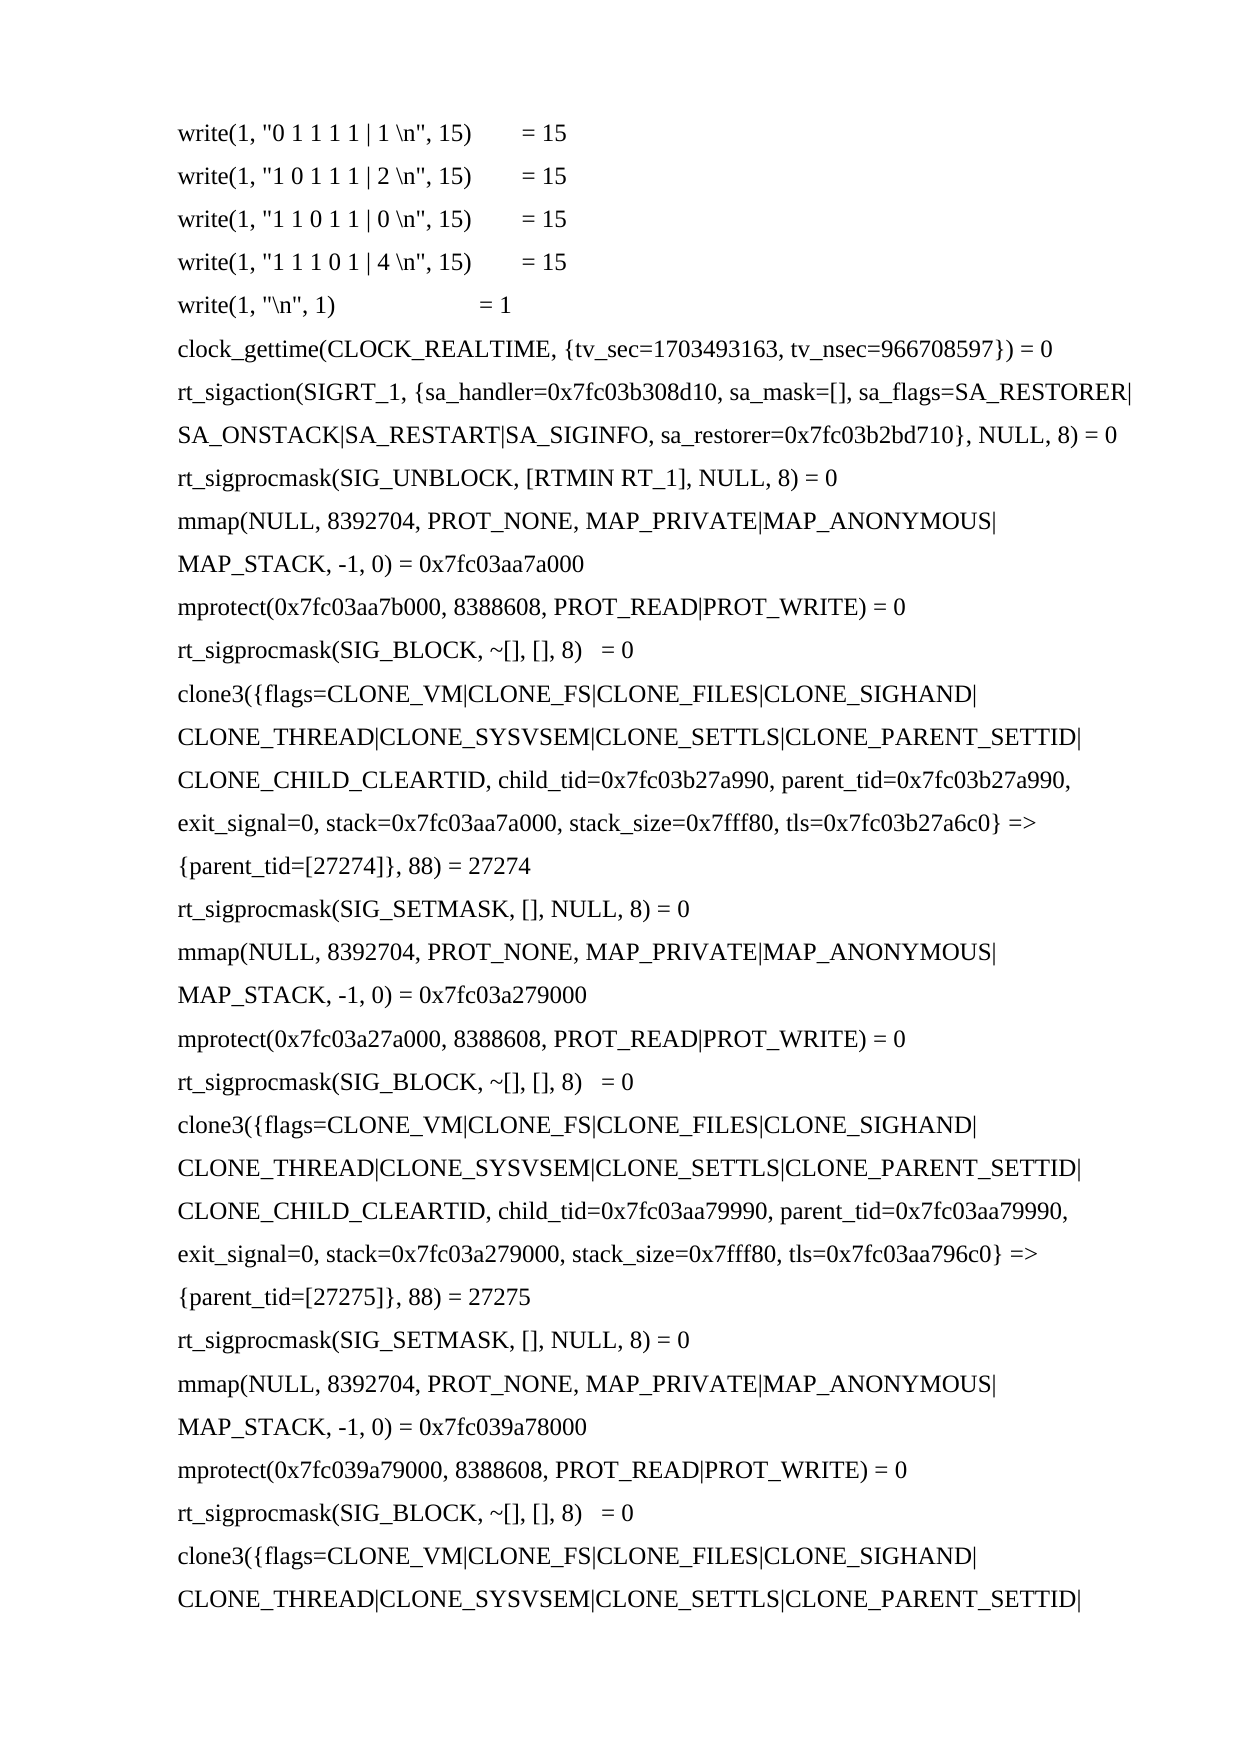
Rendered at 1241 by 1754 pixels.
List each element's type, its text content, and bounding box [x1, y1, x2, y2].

text write(1, "1 1 0 1 1 | 0 \n", 15) = 15 [177, 204, 1152, 233]
text mmap(NULL, 8392704, PROT_NONE, MAP_PRIVATE|MAP_ANONYMOUS|MAP_STACK, -1, 0) = 0x7fc039a78000 [177, 1369, 1152, 1441]
text write(1, "0 1 1 1 1 | 1 \n", 15) = 15 [177, 118, 1152, 147]
text write(1, "1 0 1 1 1 | 2 \n", 15) = 15 [177, 161, 1152, 190]
text rt_sigaction(SIGRT_1, {sa_handler=0x7fc03b308d10, sa_mask=[], sa_flags=SA_RESTORER|SA_ONSTACK|SA_RESTART|SA_SIGINFO, sa_restorer=0x7fc03b2bd710}, NULL, 8) = 0 [177, 377, 1152, 449]
text rt_sigprocmask(SIG_UNBLOCK, [RTMIN RT_1], NULL, 8) = 0 [177, 463, 1152, 492]
text mmap(NULL, 8392704, PROT_NONE, MAP_PRIVATE|MAP_ANONYMOUS|MAP_STACK, -1, 0) = 0x7fc03aa7a000 [177, 506, 1152, 578]
text clone3({flags=CLONE_VM|CLONE_FS|CLONE_FILES|CLONE_SIGHAND|CLONE_THREAD|CLONE_SYSVSEM|CLONE_SETTLS|CLONE_PARENT_SETTID|CLONE_CHILD_CLEARTID, child_tid=0x7fc03aa79990, parent_tid=0x7fc03aa79990, exit_signal=0, stack=0x7fc03a279000, stack_size=0x7fff80, tls=0x7fc03aa796c0} => {parent_tid=[27275]}, 88) = 27275 [177, 1110, 1152, 1311]
text mprotect(0x7fc03aa7b000, 8388608, PROT_READ|PROT_WRITE) = 0 [177, 592, 1152, 621]
text clone3({flags=CLONE_VM|CLONE_FS|CLONE_FILES|CLONE_SIGHAND|CLONE_THREAD|CLONE_SYSVSEM|CLONE_SETTLS|CLONE_PARENT_SETTID|CLONE_CHILD_CLEARTID, child_tid=0x7fc03b27a990, parent_tid=0x7fc03b27a990, exit_signal=0, stack=0x7fc03aa7a000, stack_size=0x7fff80, tls=0x7fc03b27a6c0} => {parent_tid=[27274]}, 88) = 27274 [177, 679, 1152, 880]
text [177, 1541, 1152, 1613]
text rt_sigprocmask(SIG_BLOCK, ~[], [], 8) = 0 [177, 636, 1152, 664]
text rt_sigprocmask(SIG_SETMASK, [], NULL, 8) = 0 [177, 1326, 1152, 1354]
text write(1, "\n", 1) = 1 [177, 291, 1152, 319]
text rt_sigprocmask(SIG_SETMASK, [], NULL, 8) = 0 [177, 894, 1152, 923]
text write(1, "1 1 1 0 1 | 4 \n", 15) = 15 [177, 247, 1152, 276]
text rt_sigprocmask(SIG_BLOCK, ~[], [], 8) = 0 [177, 1067, 1152, 1096]
text mprotect(0x7fc039a79000, 8388608, PROT_READ|PROT_WRITE) = 0 [177, 1455, 1152, 1484]
text rt_sigprocmask(SIG_BLOCK, ~[], [], 8) = 0 [177, 1498, 1152, 1527]
text mprotect(0x7fc03a27a000, 8388608, PROT_READ|PROT_WRITE) = 0 [177, 1024, 1152, 1052]
text clock_gettime(CLOCK_REALTIME, {tv_sec=1703493163, tv_nsec=966708597}) = 0 [177, 334, 1152, 362]
text mmap(NULL, 8392704, PROT_NONE, MAP_PRIVATE|MAP_ANONYMOUS|MAP_STACK, -1, 0) = 0x7fc03a279000 [177, 937, 1152, 1009]
